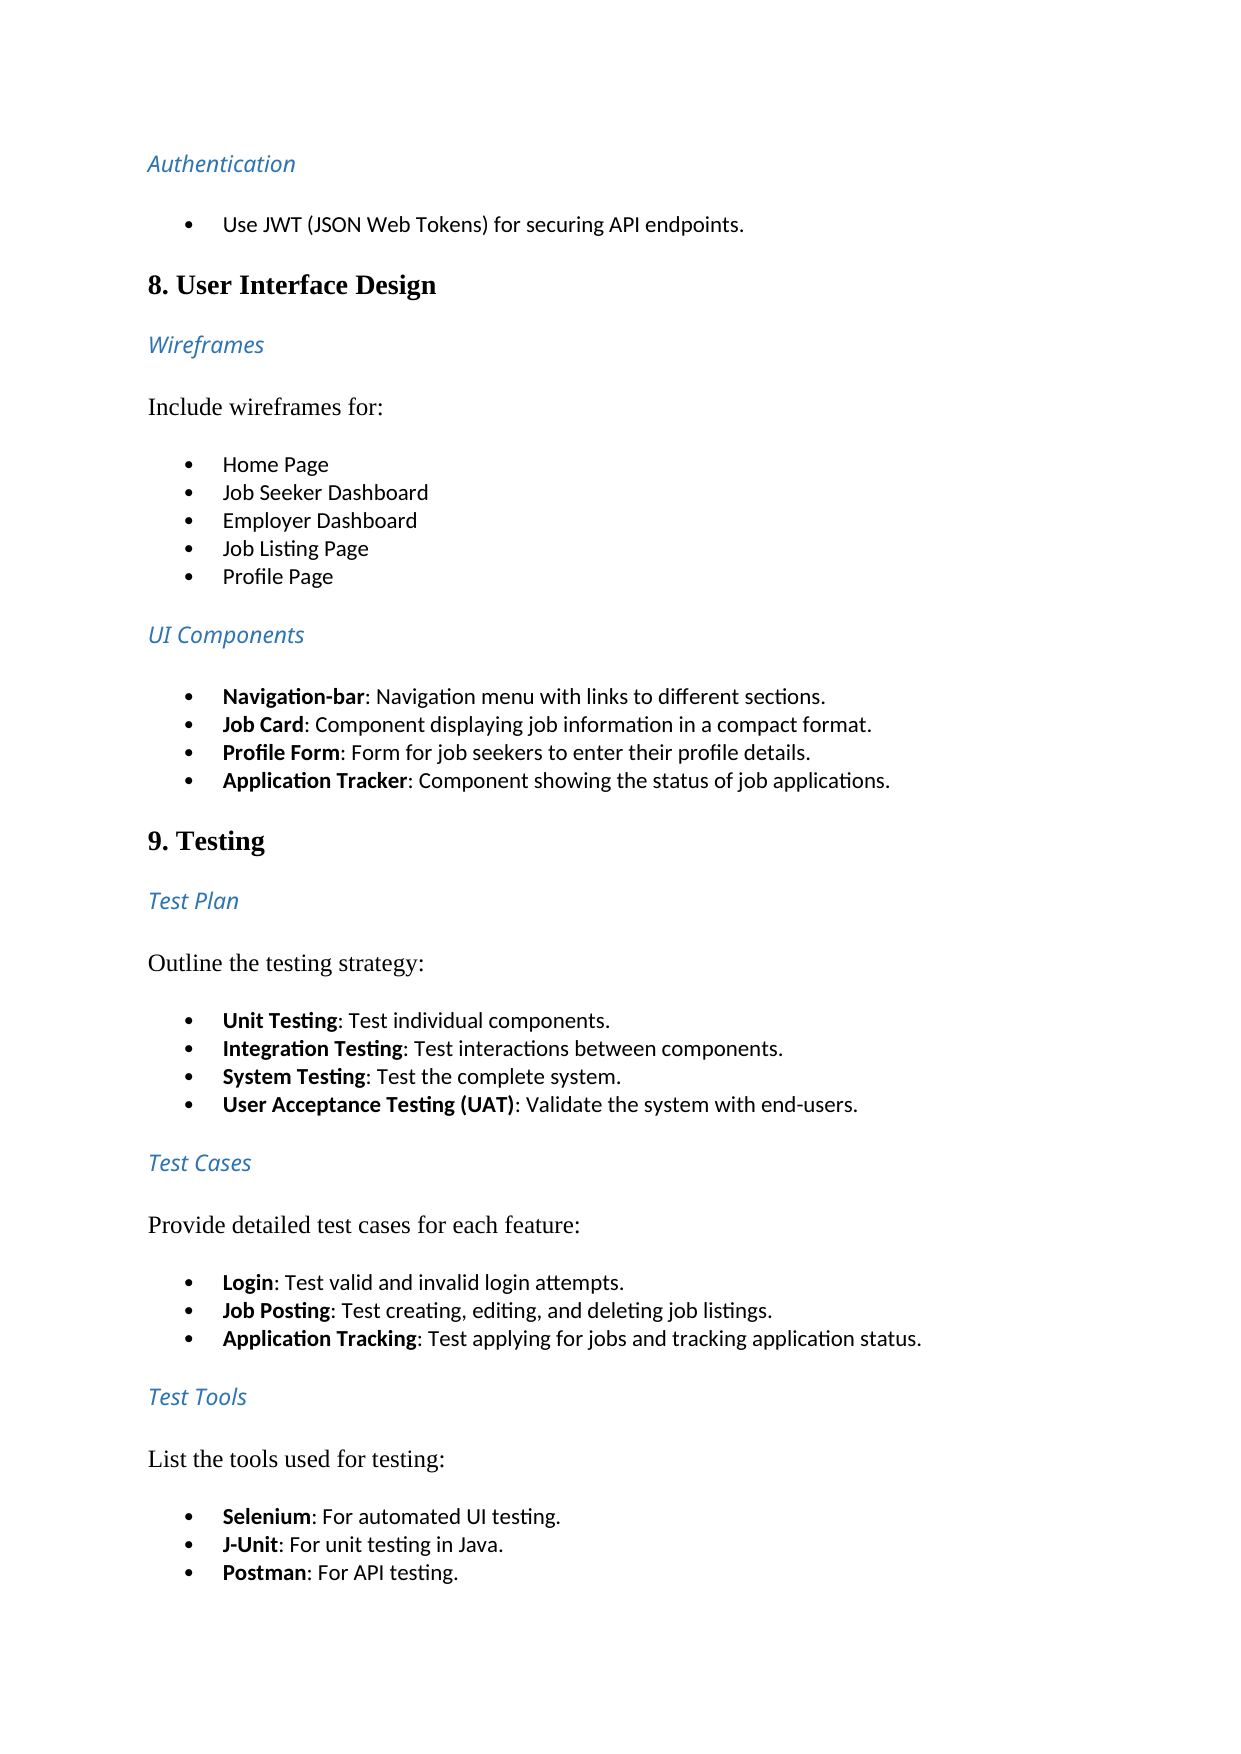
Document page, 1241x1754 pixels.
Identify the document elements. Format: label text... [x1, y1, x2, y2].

list Home Page [185, 450, 1093, 478]
list Employer Dashboard [185, 506, 1093, 534]
list Profile Form: Form for job seekers to enter their profile details. [185, 738, 1093, 766]
subtitle Authentication [148, 148, 1093, 179]
list Use JWT (JSON Web Tokens) for securing API endpoints. [185, 211, 1093, 238]
list User Acceptance Testing (UAT): Validate the system with end-users. [185, 1090, 1093, 1118]
list Login: Test valid and invalid login attempts. [185, 1268, 1093, 1296]
subtitle Wireframes [148, 329, 1093, 361]
subtitle Test Plan [148, 885, 1093, 916]
list Integration Testing: Test interactions between components. [185, 1034, 1093, 1062]
subtitle UI Components [148, 619, 1093, 651]
text Include wireframes for: [148, 392, 1093, 421]
list Postman: For API testing. [185, 1558, 1093, 1586]
list Unit Testing: Test individual components. [185, 1006, 1093, 1034]
list Application Tracking: Test applying for jobs and tracking application status. [185, 1324, 1093, 1352]
text List the tools used for testing: [148, 1444, 1093, 1473]
list Profile Page [185, 562, 1093, 590]
list Job Seeker Dashboard [185, 478, 1093, 506]
text Outline the testing strategy: [148, 948, 1093, 977]
subtitle 9. Testing [148, 823, 1093, 856]
list Application Tracker: Component showing the status of job applications. [185, 766, 1093, 794]
subtitle Test Cases [148, 1147, 1093, 1178]
list Job Posting: Test creating, editing, and deleting job listings. [185, 1296, 1093, 1324]
subtitle 8. User Interface Design [148, 268, 1093, 300]
list Selenium: For automated UI testing. [185, 1502, 1093, 1530]
subtitle Test Tools [148, 1381, 1093, 1412]
list J-Unit: For unit testing in Java. [185, 1530, 1093, 1558]
list Job Listing Page [185, 534, 1093, 562]
list System Testing: Test the complete system. [185, 1062, 1093, 1090]
list Navigation-bar: Navigation menu with links to different sections. [185, 682, 1093, 710]
text Provide detailed test cases for each feature: [148, 1210, 1093, 1239]
list Job Card: Component displaying job information in a compact format. [185, 710, 1093, 738]
